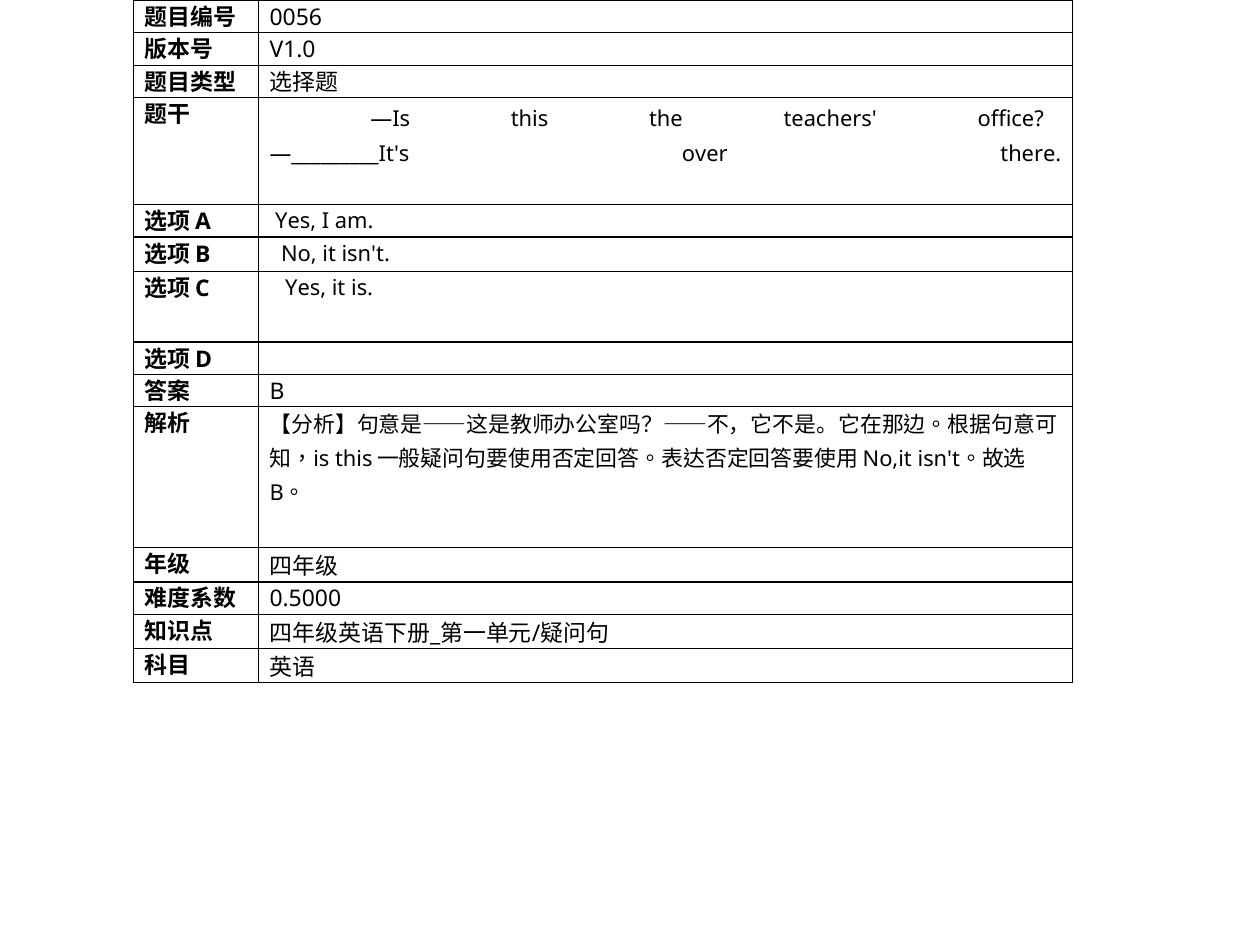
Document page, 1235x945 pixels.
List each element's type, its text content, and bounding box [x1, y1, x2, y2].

table_cell 难度系数 [134, 583, 258, 614]
table_header 0056 [259, 1, 1072, 32]
table_cell Yes, it is. [259, 272, 1072, 341]
table_cell 解析 [134, 407, 258, 547]
table_header 题目编号 [134, 1, 258, 32]
table_cell 题目类型 [134, 66, 258, 97]
table_cell 答案 [134, 375, 258, 406]
table_cell V1.0 [259, 33, 1072, 64]
table_cell 知识点 [134, 615, 258, 648]
table_cell 【分析】句意是——这是教师办公室吗？——不，它不是。它在那边。根据句意可知，is this一般疑问句要使用否定回答。表达否定回答要使用No,it isn't。故选B。 [259, 407, 1072, 547]
table_cell 选项B [134, 238, 258, 271]
table_cell [259, 343, 1072, 374]
table_cell 选项A [134, 205, 258, 236]
table_cell 选择题 [259, 66, 1072, 97]
table_cell Yes, I am. [259, 205, 1072, 236]
table_cell 英语 [259, 649, 1072, 682]
table_cell 四年级 [259, 548, 1072, 581]
table_cell 题干 [134, 98, 258, 204]
table_cell 四年级英语下册_第一单元/疑问句 [259, 615, 1072, 648]
table_cell 选项D [134, 343, 258, 374]
table_cell 年级 [134, 548, 258, 581]
table_cell 选项C [134, 272, 258, 341]
table_cell —Is this the teachers' office? —_________It's over there. [259, 98, 1072, 204]
table_cell No, it isn't. [259, 238, 1072, 271]
table_cell 0.5000 [259, 583, 1072, 614]
table_cell 科目 [134, 649, 258, 682]
table_cell 版本号 [134, 33, 258, 64]
table_cell B [259, 375, 1072, 406]
